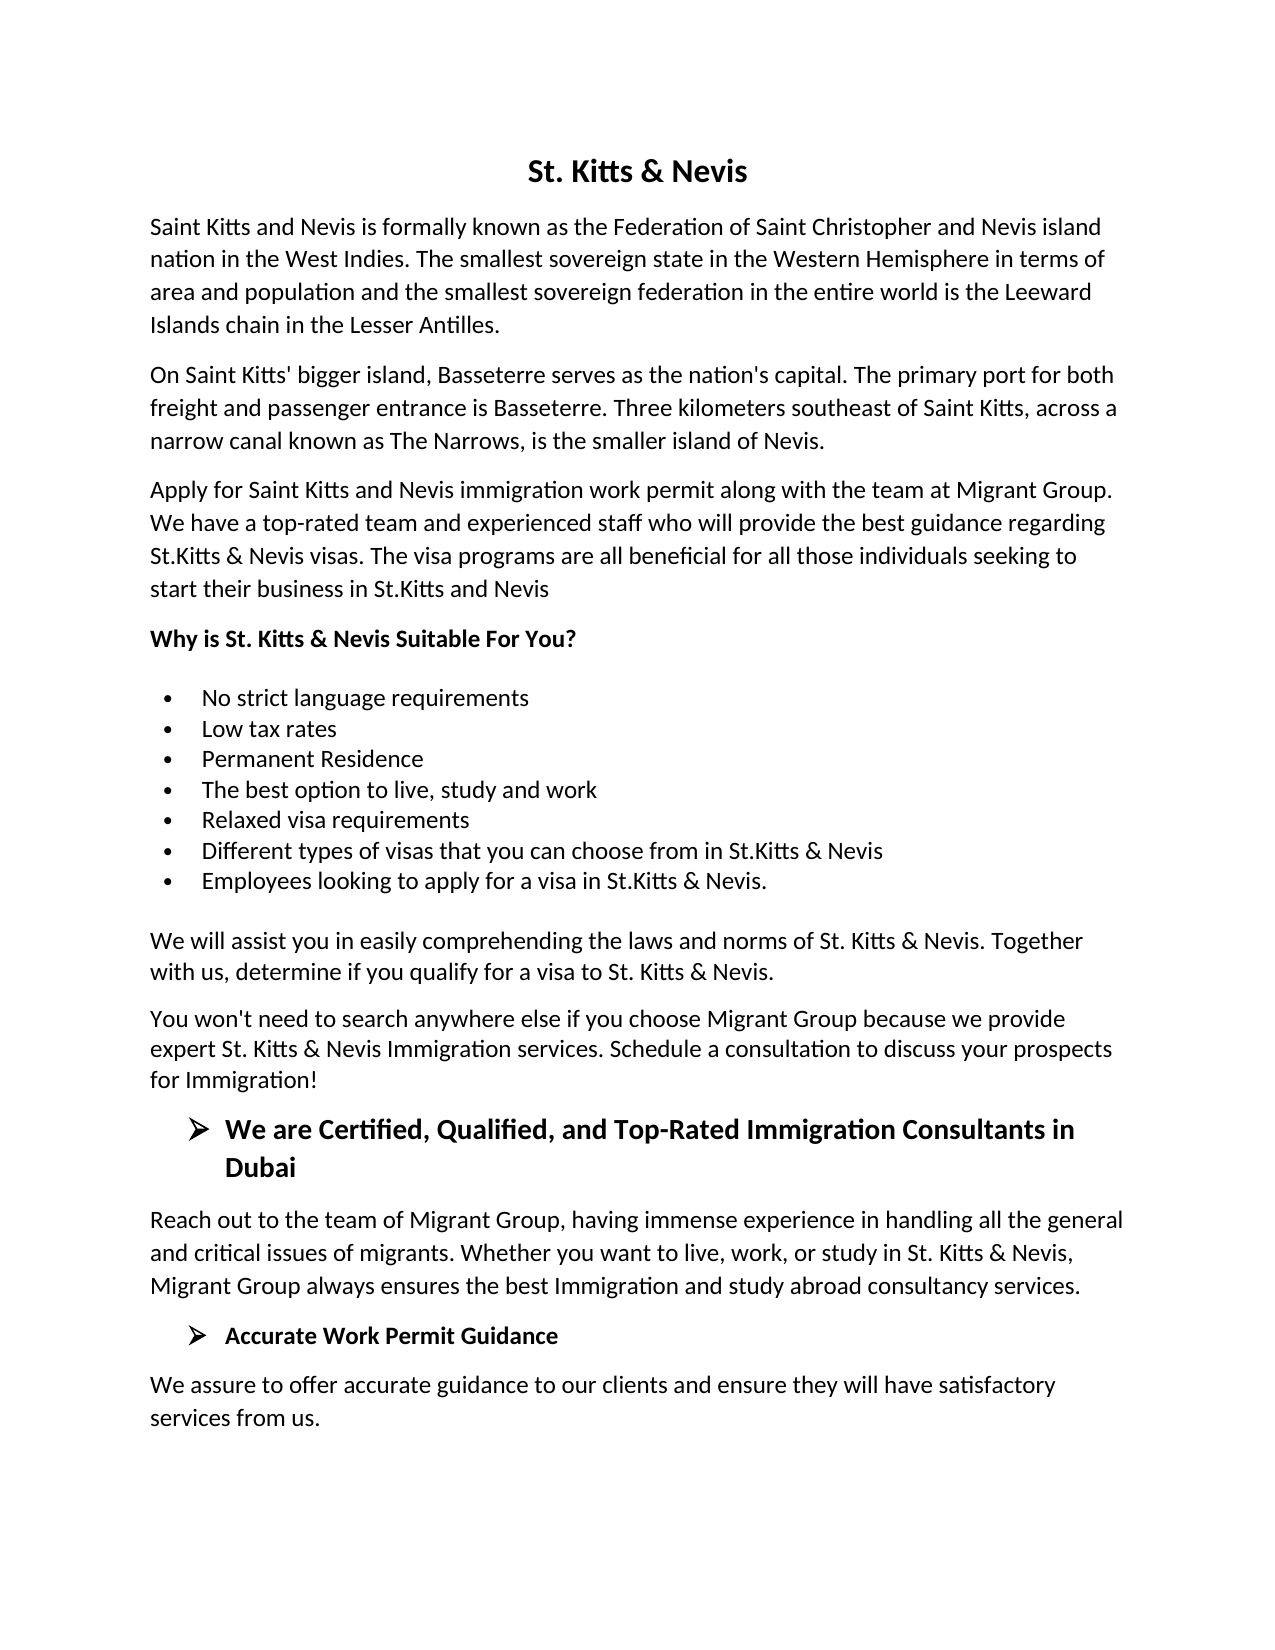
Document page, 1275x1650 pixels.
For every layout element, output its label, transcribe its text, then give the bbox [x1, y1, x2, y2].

text We assure to offer accurate guidance to our clients and ensure they will have satisfactory services from us. [150, 1370, 1125, 1433]
list Permanent Residence [164, 743, 1125, 774]
list Employees looking to apply for a visa in St.Kitts & Nevis. [164, 866, 1125, 896]
text We will assist you in easily comprehending the laws and norms of St. Kitts & Nevis. Together with us, determine if you qualify for a visa to St. Kitts & Nevis. [150, 925, 1125, 986]
text On Saint Kitts' bigger island, Basseterre serves as the nation's capital. The primary port for both freight and passenger entrance is Basseterre. Three kilometers southeast of Saint Kitts, across a narrow canal known as The Narrows, is the smaller island of Nevis. [150, 359, 1125, 455]
list The best option to live, study and work [164, 774, 1125, 804]
text St. Kitts & Nevis [150, 150, 1125, 191]
text Apply for Saint Kitts and Nevis immigration work permit along with the team at Migrant Group. We have a top-rated team and experienced staff who will provide the best guidance regarding St.Kitts & Nevis visas. The visa programs are all beneficial for all those individuals seeking to start their business in St.Kitts and Nevis [150, 474, 1125, 604]
text You won't need to search anywhere else if you choose Migrant Group because we provide expert St. Kitts & Nevis Immigration services. Schedule a consultation to discuss your prospects for Immigration! [150, 1003, 1125, 1094]
list Different types of visas that you can choose from in St.Kitts & Nevis [164, 835, 1125, 866]
list Low tax rates [164, 713, 1125, 743]
list Accurate Work Permit Guidance [187, 1320, 1125, 1351]
text Reach out to the team of Migrant Group, having immense experience in handling all the general and critical issues of migrants. Whether you want to live, work, or study in St. Kitts & Nevis, Migrant Group always ensures the best Immigration and study abroad consultancy services. [150, 1205, 1125, 1301]
list We are Certified, Qualified, and Top-Rated Immigration Consultants in Dubai [187, 1111, 1125, 1185]
text Saint Kitts and Nevis is formally known as the Federation of Saint Christopher and Nevis island nation in the West Indies. The smallest sovereign state in the Western Hemisphere in terms of area and population and the smallest sovereign federation in the entire world is the Leeward Islands chain in the Lesser Antilles. [150, 211, 1125, 340]
list Relaxed visa requirements [164, 804, 1125, 835]
text Why is St. Kitts & Nevis Suitable For You? [150, 623, 1125, 653]
list No strict language requirements [164, 682, 1125, 713]
